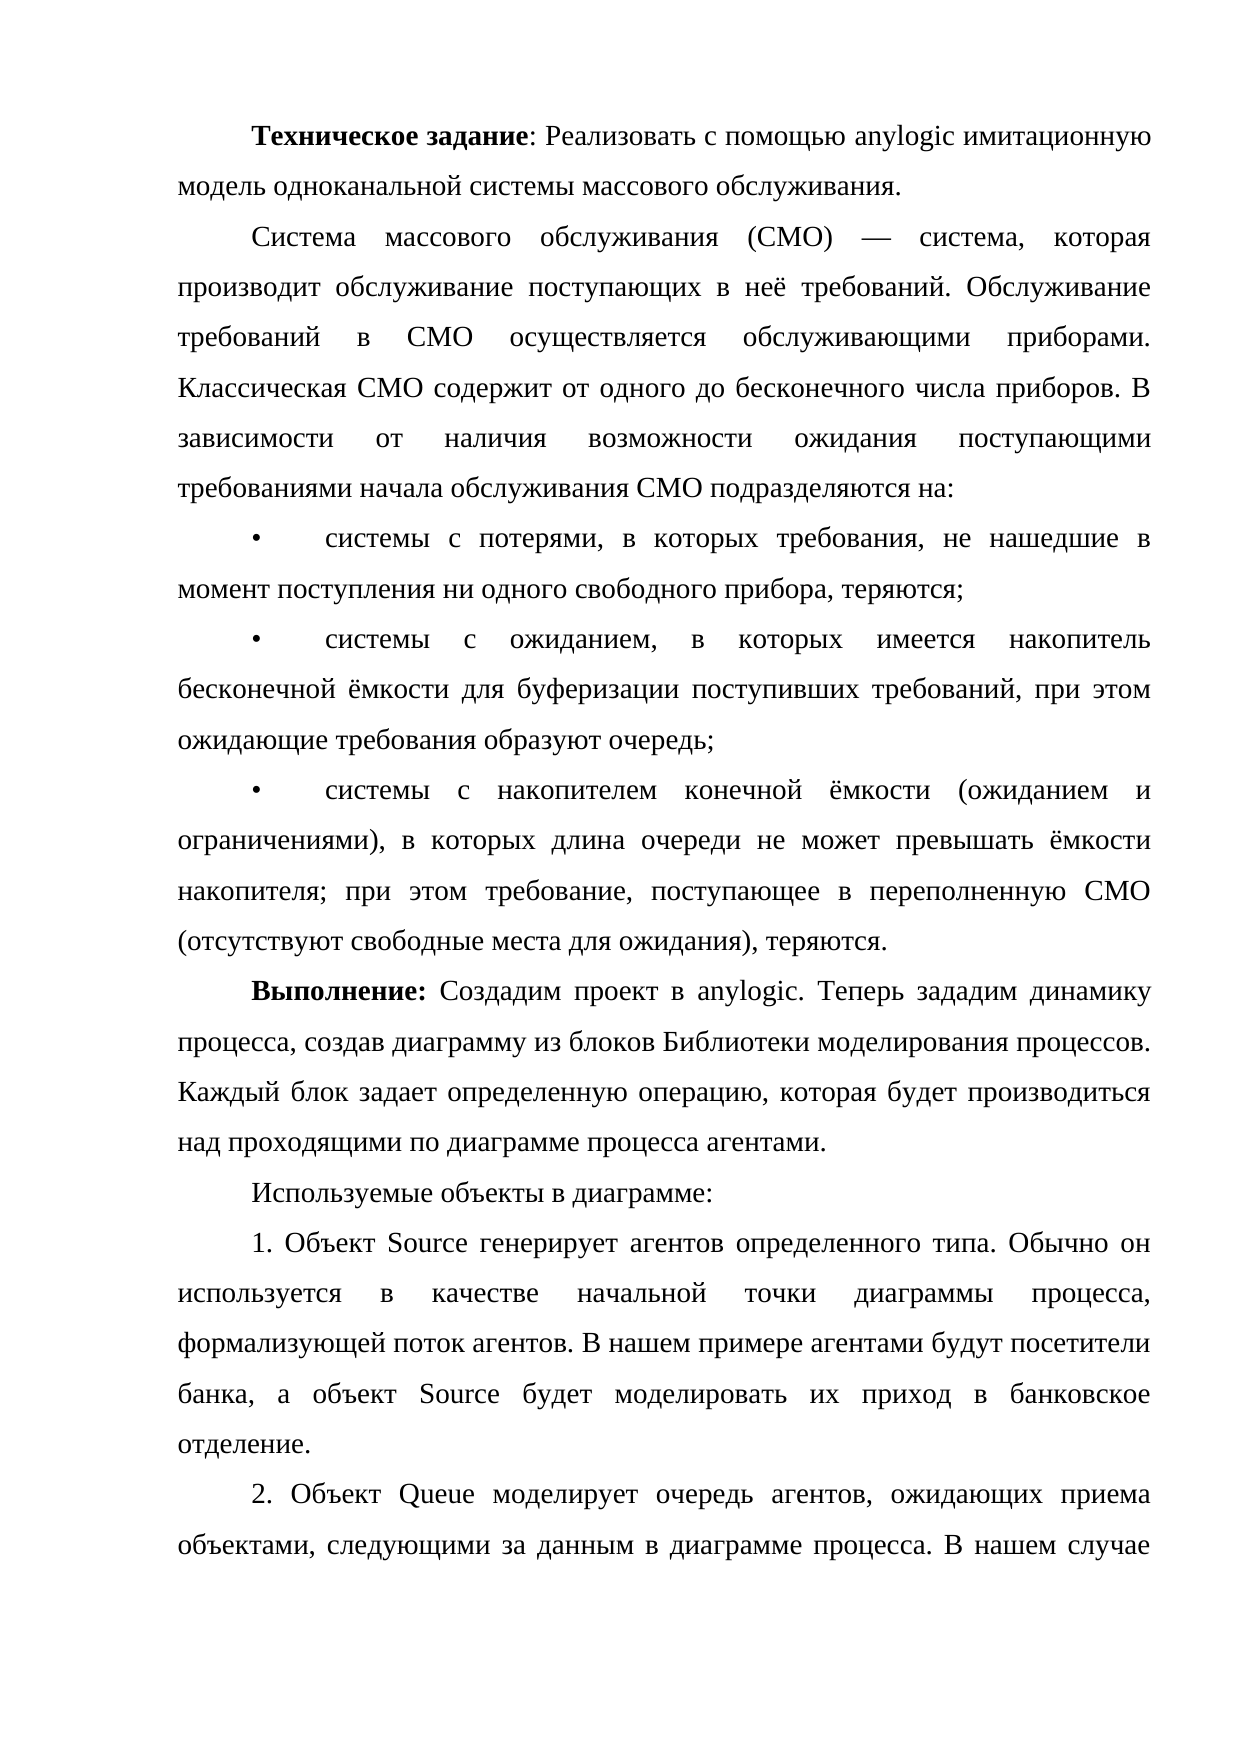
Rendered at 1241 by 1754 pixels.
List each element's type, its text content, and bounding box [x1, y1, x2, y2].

text Выполнение: Создадим проект в anylogic. Теперь зададим динамику процесса, создав диаграмму из блоков Библиотеки моделирования процессов. Каждый блок задает определенную операцию, которая будет производиться над проходящими по диаграмме процесса агентами. [177, 973, 1152, 1158]
list системы с накопителем конечной ёмкости (ожиданием и ограничениями), в которых длина очереди не может превышать ёмкости накопителя; при этом требование, поступающее в переполненную СМО (отсутствуют свободные места для ожидания), теряются. [177, 772, 1152, 957]
text Система массового обслуживания (СМО) — система, которая производит обслуживание поступающих в неё требований. Обслуживание требований в СМО осуществляется обслуживающими приборами. Классическая СМО содержит от одного до бесконечного числа приборов. В зависимости от наличия возможности ожидания поступающими требованиями начала обслуживания СМО подразделяются на: [177, 219, 1152, 504]
list системы с ожиданием, в которых имеется накопитель бесконечной ёмкости для буферизации поступивших требований, при этом ожидающие требования образуют очередь; [177, 621, 1152, 755]
list системы с потерями, в которых требования, не нашедшие в момент поступления ни одного свободного прибора, теряются; [177, 521, 1152, 604]
text Используемые объекты в диаграмме: [177, 1175, 1152, 1208]
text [177, 1477, 1152, 1560]
text Техническое задание: Реализовать с помощью anylogic имитационную модель одноканальной системы массового обслуживания. [177, 118, 1152, 202]
text 1. Объект Source генерирует агентов определенного типа. Обычно он используется в качестве начальной точки диаграммы процесса, формализующей поток агентов. В нашем примере агентами будут посетители банка, а объект Source будет моделировать их приход в банковское отделение. [177, 1225, 1152, 1460]
